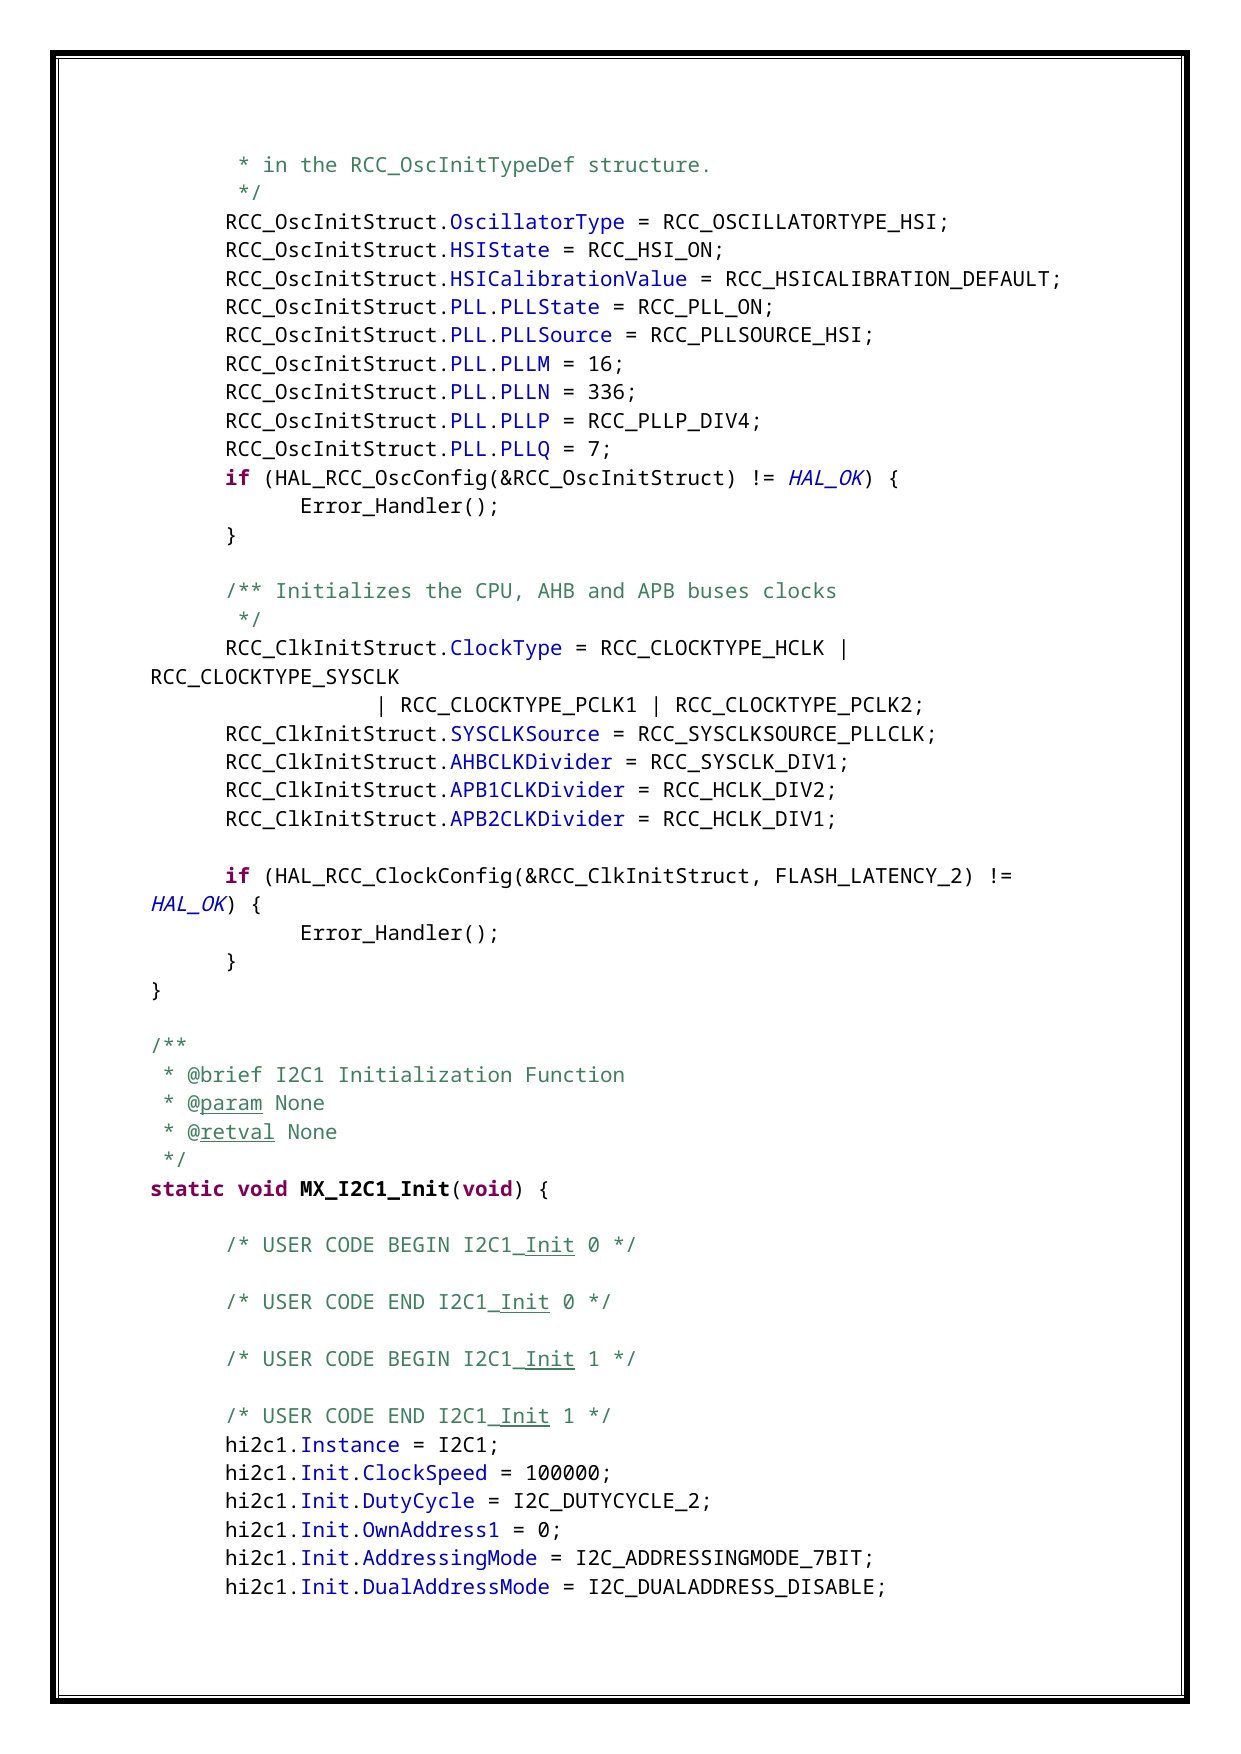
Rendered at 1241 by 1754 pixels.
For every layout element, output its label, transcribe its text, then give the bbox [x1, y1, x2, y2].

text RCC_ClkInitStruct.APB2CLKDivider = RCC_HCLK_DIV1; [150, 804, 1090, 832]
text RCC_ClkInitStruct.ClockType = RCC_CLOCKTYPE_HCLK | RCC_CLOCKTYPE_SYSCLK [150, 633, 1090, 690]
text hi2c1.Init.OwnAddress1 = 0; [150, 1515, 1090, 1543]
text * @retval None [150, 1117, 1090, 1145]
text /* USER CODE BEGIN I2C1_Init 1 */ [150, 1344, 1090, 1373]
text } [150, 946, 1090, 975]
text RCC_OscInitStruct.OscillatorType = RCC_OSCILLATORTYPE_HSI; [150, 207, 1090, 235]
text Error_Handler(); [150, 918, 1090, 946]
text */ [150, 1145, 1090, 1174]
text RCC_OscInitStruct.PLL.PLLSource = RCC_PLLSOURCE_HSI; [150, 321, 1090, 349]
text /* USER CODE END I2C1_Init 0 */ [150, 1287, 1090, 1316]
text /** [150, 1032, 1090, 1060]
text RCC_OscInitStruct.HSICalibrationValue = RCC_HSICALIBRATION_DEFAULT; [150, 264, 1090, 292]
text | RCC_CLOCKTYPE_PCLK1 | RCC_CLOCKTYPE_PCLK2; [150, 690, 1090, 719]
text */ [150, 605, 1090, 633]
text /* USER CODE BEGIN I2C1_Init 0 */ [150, 1231, 1090, 1259]
text RCC_OscInitStruct.PLL.PLLM = 16; [150, 349, 1090, 377]
text hi2c1.Instance = I2C1; [150, 1430, 1090, 1458]
text if (HAL_RCC_ClockConfig(&RCC_ClkInitStruct, FLASH_LATENCY_2) != HAL_OK) { [150, 861, 1090, 918]
text * in the RCC_OscInitTypeDef structure. [150, 150, 1090, 178]
text RCC_OscInitStruct.PLL.PLLN = 336; [150, 377, 1090, 406]
text RCC_ClkInitStruct.APB1CLKDivider = RCC_HCLK_DIV2; [150, 776, 1090, 804]
text Error_Handler(); [150, 491, 1090, 520]
text static void MX_I2C1_Init(void) { [150, 1174, 1090, 1202]
text } [150, 975, 1090, 1003]
text hi2c1.Init.AddressingMode = I2C_ADDRESSINGMODE_7BIT; [150, 1543, 1090, 1572]
text RCC_OscInitStruct.PLL.PLLQ = 7; [150, 434, 1090, 463]
text RCC_OscInitStruct.HSIState = RCC_HSI_ON; [150, 235, 1090, 264]
text } [150, 520, 1090, 548]
text /** Initializes the CPU, AHB and APB buses clocks [150, 577, 1090, 605]
text RCC_ClkInitStruct.AHBCLKDivider = RCC_SYSCLK_DIV1; [150, 747, 1090, 776]
text * @brief I2C1 Initialization Function [150, 1060, 1090, 1088]
text RCC_OscInitStruct.PLL.PLLState = RCC_PLL_ON; [150, 292, 1090, 321]
text * @param None [150, 1088, 1090, 1117]
text /* USER CODE END I2C1_Init 1 */ [150, 1401, 1090, 1430]
text hi2c1.Init.DualAddressMode = I2C_DUALADDRESS_DISABLE; [150, 1572, 1090, 1600]
text hi2c1.Init.DutyCycle = I2C_DUTYCYCLE_2; [150, 1487, 1090, 1515]
text */ [150, 178, 1090, 207]
text RCC_OscInitStruct.PLL.PLLP = RCC_PLLP_DIV4; [150, 406, 1090, 434]
text RCC_ClkInitStruct.SYSCLKSource = RCC_SYSCLKSOURCE_PLLCLK; [150, 719, 1090, 747]
text if (HAL_RCC_OscConfig(&RCC_OscInitStruct) != HAL_OK) { [150, 463, 1090, 491]
text hi2c1.Init.ClockSpeed = 100000; [150, 1458, 1090, 1487]
